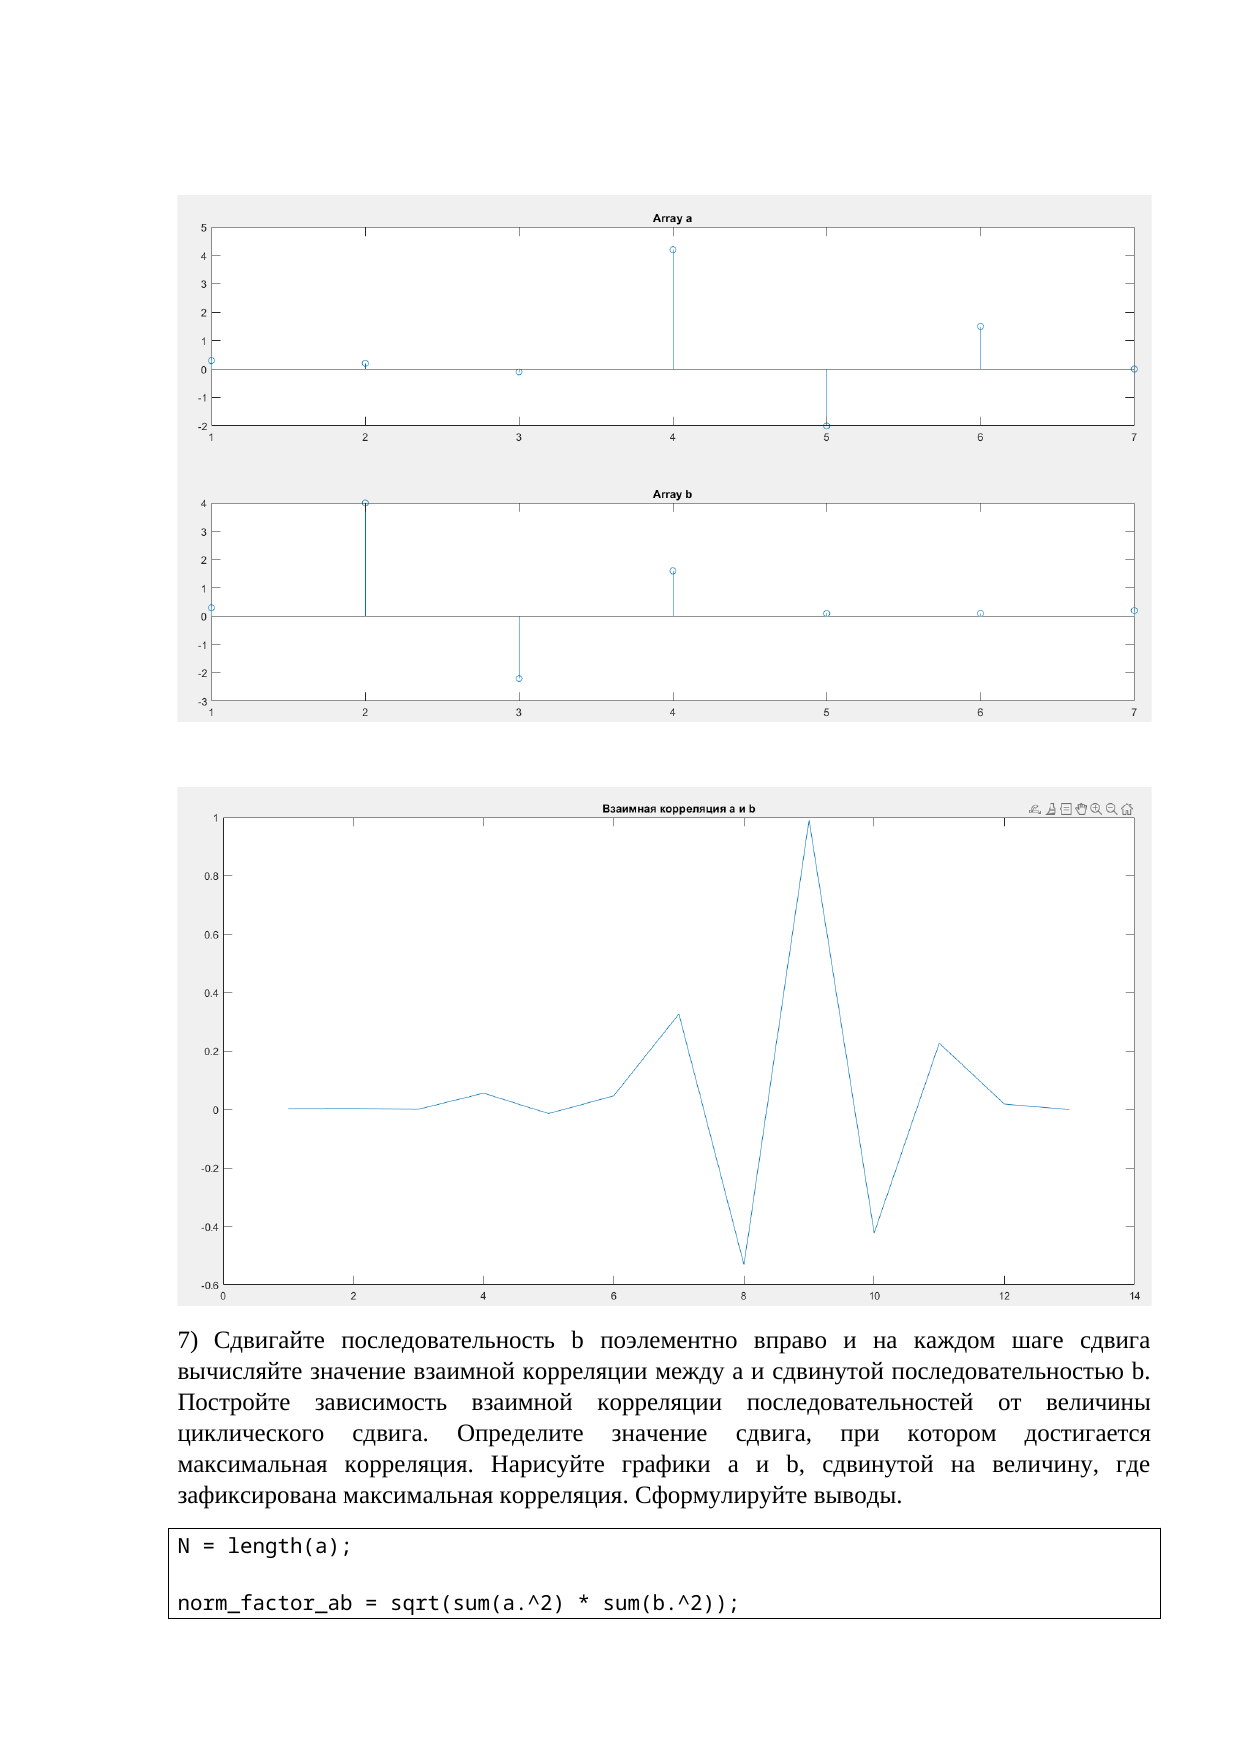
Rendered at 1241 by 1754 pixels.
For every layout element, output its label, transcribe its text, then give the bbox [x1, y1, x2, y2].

text norm_factor_ab = sqrt(sum(a.^2) * sum(b.^2)); [169, 1584, 1160, 1618]
picture [177, 787, 1152, 1306]
picture [177, 195, 1152, 722]
text N = length(a); [169, 1529, 1160, 1559]
text 7) Сдвигайте последовательность b поэлементно вправо и на каждом шаге сдвига вычисляйте значение взаимной корреляции между a и сдвинутой последовательностью b. Постройте зависимость взаимной корреляции последовательностей от величины циклического сдвига. Определите значение сдвига, при котором достигается максимальная корреляция. Нарисуйте графики a и b, сдвинутой на величину, где зафиксирована максимальная корреляция. Сформулируйте выводы. [177, 1325, 1152, 1509]
